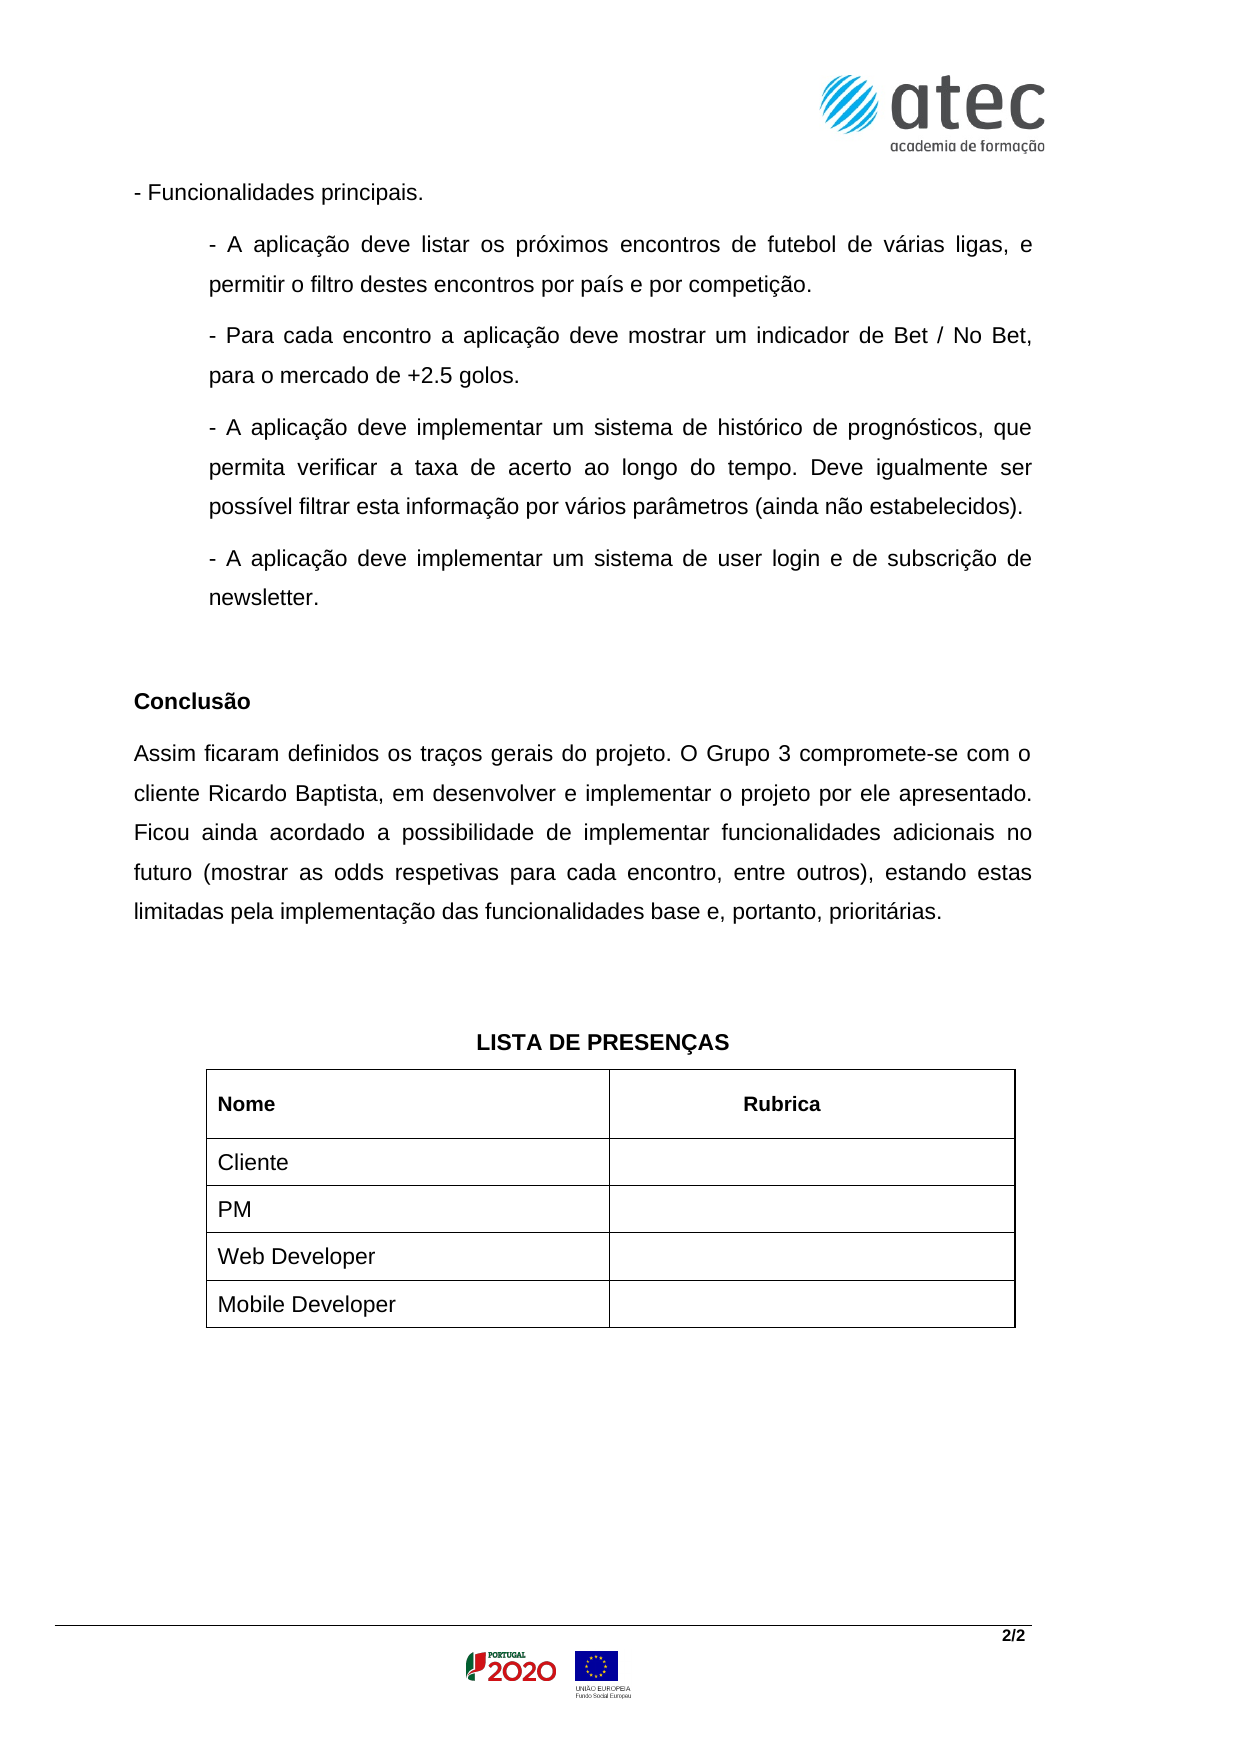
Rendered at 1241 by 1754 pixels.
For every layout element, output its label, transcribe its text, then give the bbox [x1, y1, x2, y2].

table_header Nome [207, 1070, 609, 1138]
picture [573, 1649, 632, 1699]
table_cell Cliente [207, 1139, 609, 1185]
table_cell Web Developer [207, 1233, 609, 1279]
table_cell PM [207, 1186, 609, 1232]
table_cell [610, 1233, 1014, 1279]
text Conclusão [58, 688, 1033, 715]
picture [466, 1652, 556, 1681]
table_cell Mobile Developer [207, 1281, 609, 1327]
text - Funcionalidades principais. [133, 179, 1033, 205]
text - A aplicação deve listar os próximos encontros de futebol de várias ligas, e permitir o filtro destes encontros por país e por competição. [208, 231, 1033, 297]
text - A aplicação deve implementar um sistema de histórico de prognósticos, que permita verificar a taxa de acerto ao longo do tempo. Deve igualmente ser possível filtrar esta informação por vários parâmetros (ainda não estabelecidos). [208, 414, 1033, 519]
picture [819, 75, 1045, 154]
text - A aplicação deve implementar um sistema de user login e de subscrição de newsletter. [208, 545, 1033, 611]
table_header Rubrica [610, 1070, 1014, 1138]
text LISTA DE PRESENÇAS [58, 1029, 1033, 1056]
text - Para cada encontro a aplicação deve mostrar um indicador de Bet / No Bet, para o mercado de +2.5 golos. [208, 322, 1033, 388]
table_cell [610, 1139, 1014, 1185]
table_cell [610, 1281, 1014, 1327]
table_cell [610, 1186, 1014, 1232]
text Assim ficaram definidos os traços gerais do projeto. O Grupo 3 compromete-se com o cliente Ricardo Baptista, em desenvolver e implementar o projeto por ele apresentado. Ficou ainda acordado a possibilidade de implementar funcionalidades adicionais no futuro (mostrar as odds respetivas para cada encontro, entre outros), estando estas limitadas pela implementação das funcionalidades base e, portanto, prioritárias. [133, 740, 1033, 924]
